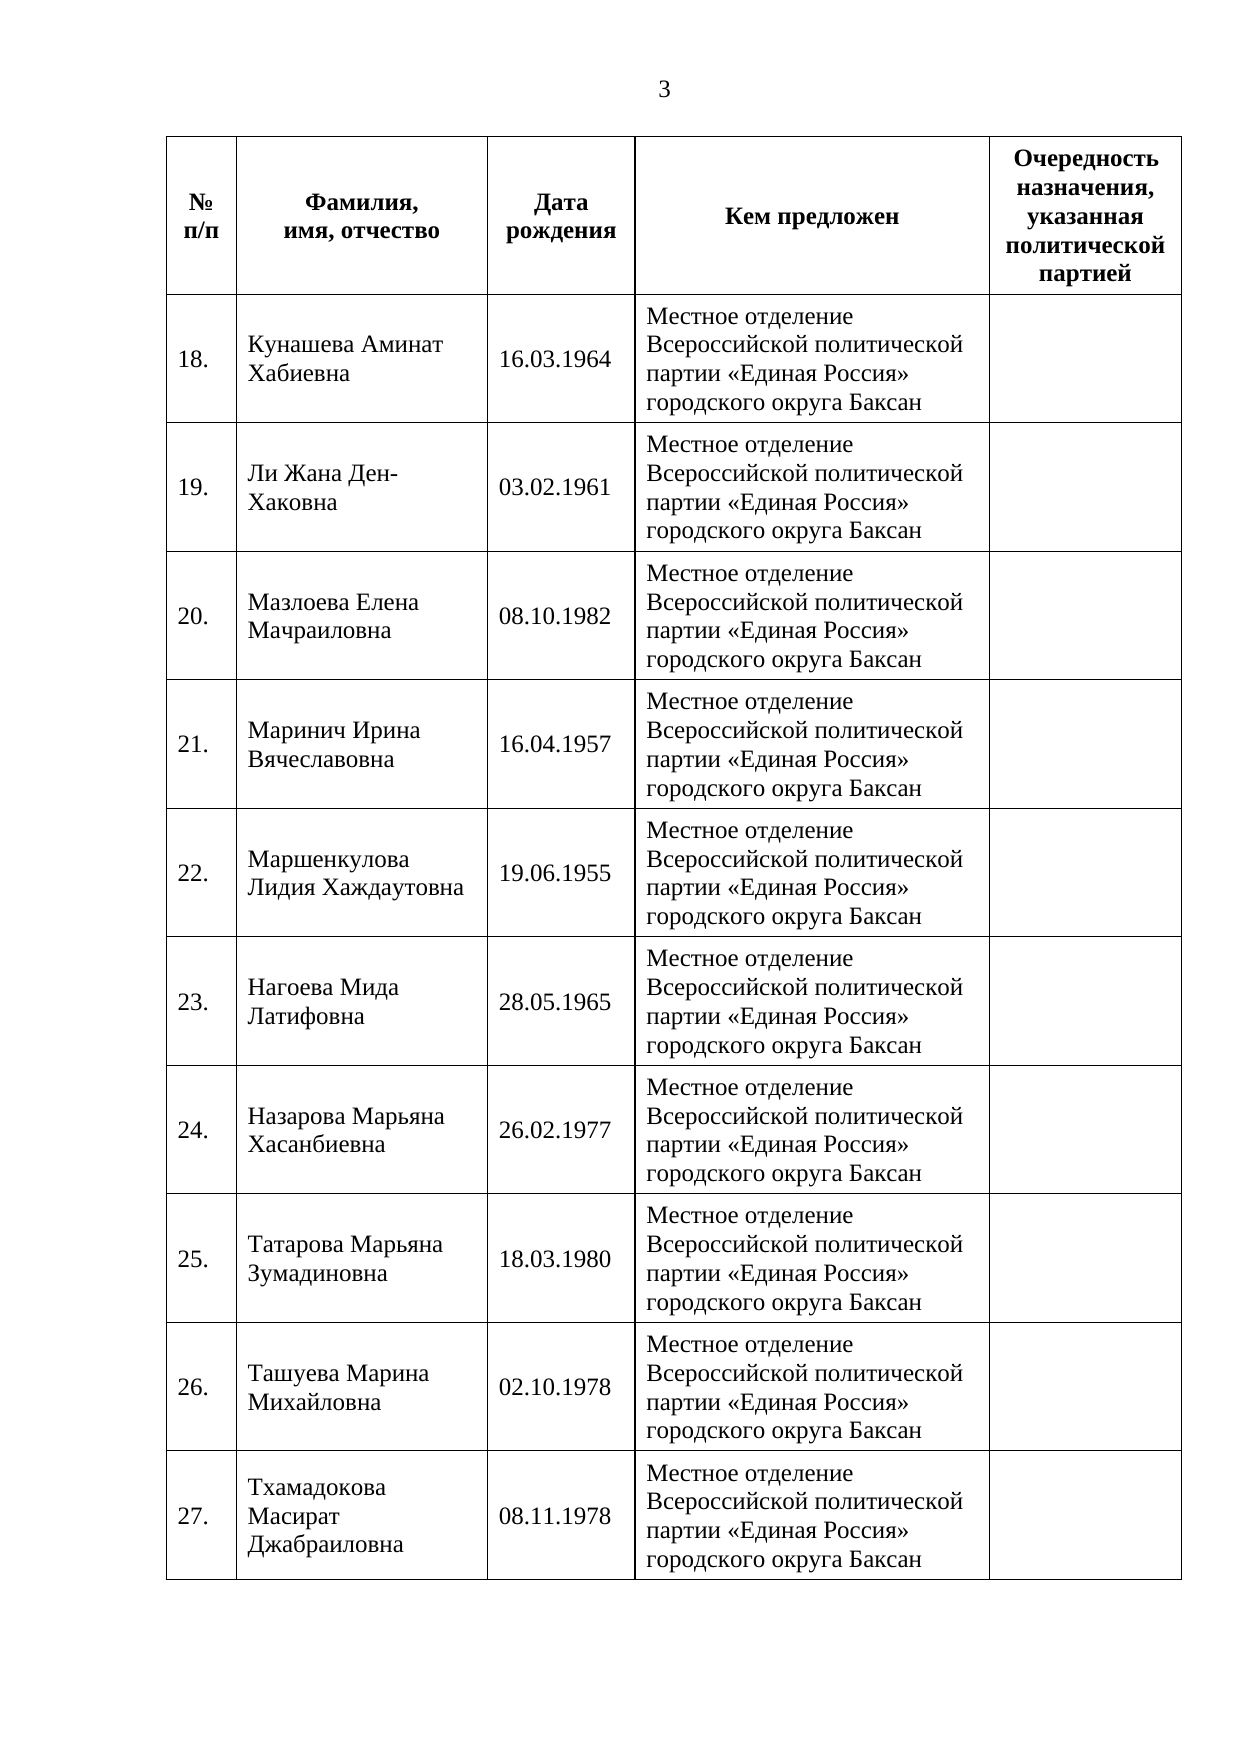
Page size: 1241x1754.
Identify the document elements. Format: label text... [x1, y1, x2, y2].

table_cell 16.04.1957 [488, 680, 634, 808]
table_cell [167, 1451, 236, 1579]
table_cell [990, 423, 1181, 551]
table_cell [167, 1323, 236, 1450]
table_cell 16.03.1964 [488, 295, 634, 422]
table_cell [167, 1066, 236, 1193]
table_cell Местное отделение Всероссийской политической партии «Единая Россия» городского округа Баксан [636, 1066, 989, 1193]
table_cell Нагоева Мида Латифовна [237, 937, 487, 1065]
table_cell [636, 1451, 989, 1579]
table_header Кем предложен [636, 137, 989, 293]
table_cell [167, 937, 236, 1065]
table_cell Местное отделение Всероссийской политической партии «Единая Россия» городского округа Баксан [636, 809, 989, 936]
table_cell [636, 1323, 989, 1450]
table_cell [167, 1194, 236, 1322]
table_cell [167, 552, 236, 679]
table_cell [990, 937, 1181, 1065]
table_cell [990, 552, 1181, 679]
table_cell Назарова Марьяна Хасанбиевна [237, 1066, 487, 1193]
table_cell [990, 809, 1181, 936]
table_cell [990, 1451, 1181, 1579]
table_header Фамилия, имя, отчество [237, 137, 487, 293]
table_cell [990, 295, 1181, 422]
table_cell Тхамадокова Масират Джабраиловна [237, 1451, 487, 1579]
table_header Дата рождения [488, 137, 634, 293]
table_cell Местное отделение Всероссийской политической партии «Единая Россия» городского округа Баксан [636, 423, 989, 551]
table_cell [167, 680, 236, 808]
table_cell 28.05.1965 [488, 937, 634, 1065]
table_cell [636, 295, 989, 422]
table_cell Ташуева Марина Михайловна [237, 1323, 487, 1450]
table_cell Маршенкулова Лидия Хаждаутовна [237, 809, 487, 936]
table_cell Мазлоева Елена Мачраиловна [237, 552, 487, 679]
table_cell Кунашева Аминат Хабиевна [237, 295, 487, 422]
table_cell Местное отделение Всероссийской политической партии «Единая Россия» городского округа Баксан [636, 552, 989, 679]
table_header Очередность назначения, указанная политической партией [990, 137, 1181, 293]
table_cell [167, 809, 236, 936]
table_cell 08.11.1978 [488, 1451, 634, 1579]
table_cell 08.10.1982 [488, 552, 634, 679]
table_cell [990, 1323, 1181, 1450]
table_cell 18.03.1980 [488, 1194, 634, 1322]
table_cell [990, 1066, 1181, 1193]
table_cell Местное отделение Всероссийской политической партии «Единая Россия» городского округа Баксан [636, 680, 989, 808]
table_cell Местное отделение Всероссийской политической партии «Единая Россия» городского округа Баксан [636, 1194, 989, 1322]
table_cell 02.10.1978 [488, 1323, 634, 1450]
table_cell [990, 1194, 1181, 1322]
table_header № п/п [167, 137, 236, 293]
table_cell Маринич Ирина Вячеславовна [237, 680, 487, 808]
table_cell [167, 295, 236, 422]
table_cell [167, 423, 236, 551]
table_cell 19.06.1955 [488, 809, 634, 936]
table_cell Татарова Марьяна Зумадиновна [237, 1194, 487, 1322]
table_cell Местное отделение Всероссийской политической партии «Единая Россия» городского округа Баксан [636, 937, 989, 1065]
table_cell 03.02.1961 [488, 423, 634, 551]
table_cell Ли Жана Ден-Хаковна [237, 423, 487, 551]
table_cell 26.02.1977 [488, 1066, 634, 1193]
table_cell [990, 680, 1181, 808]
